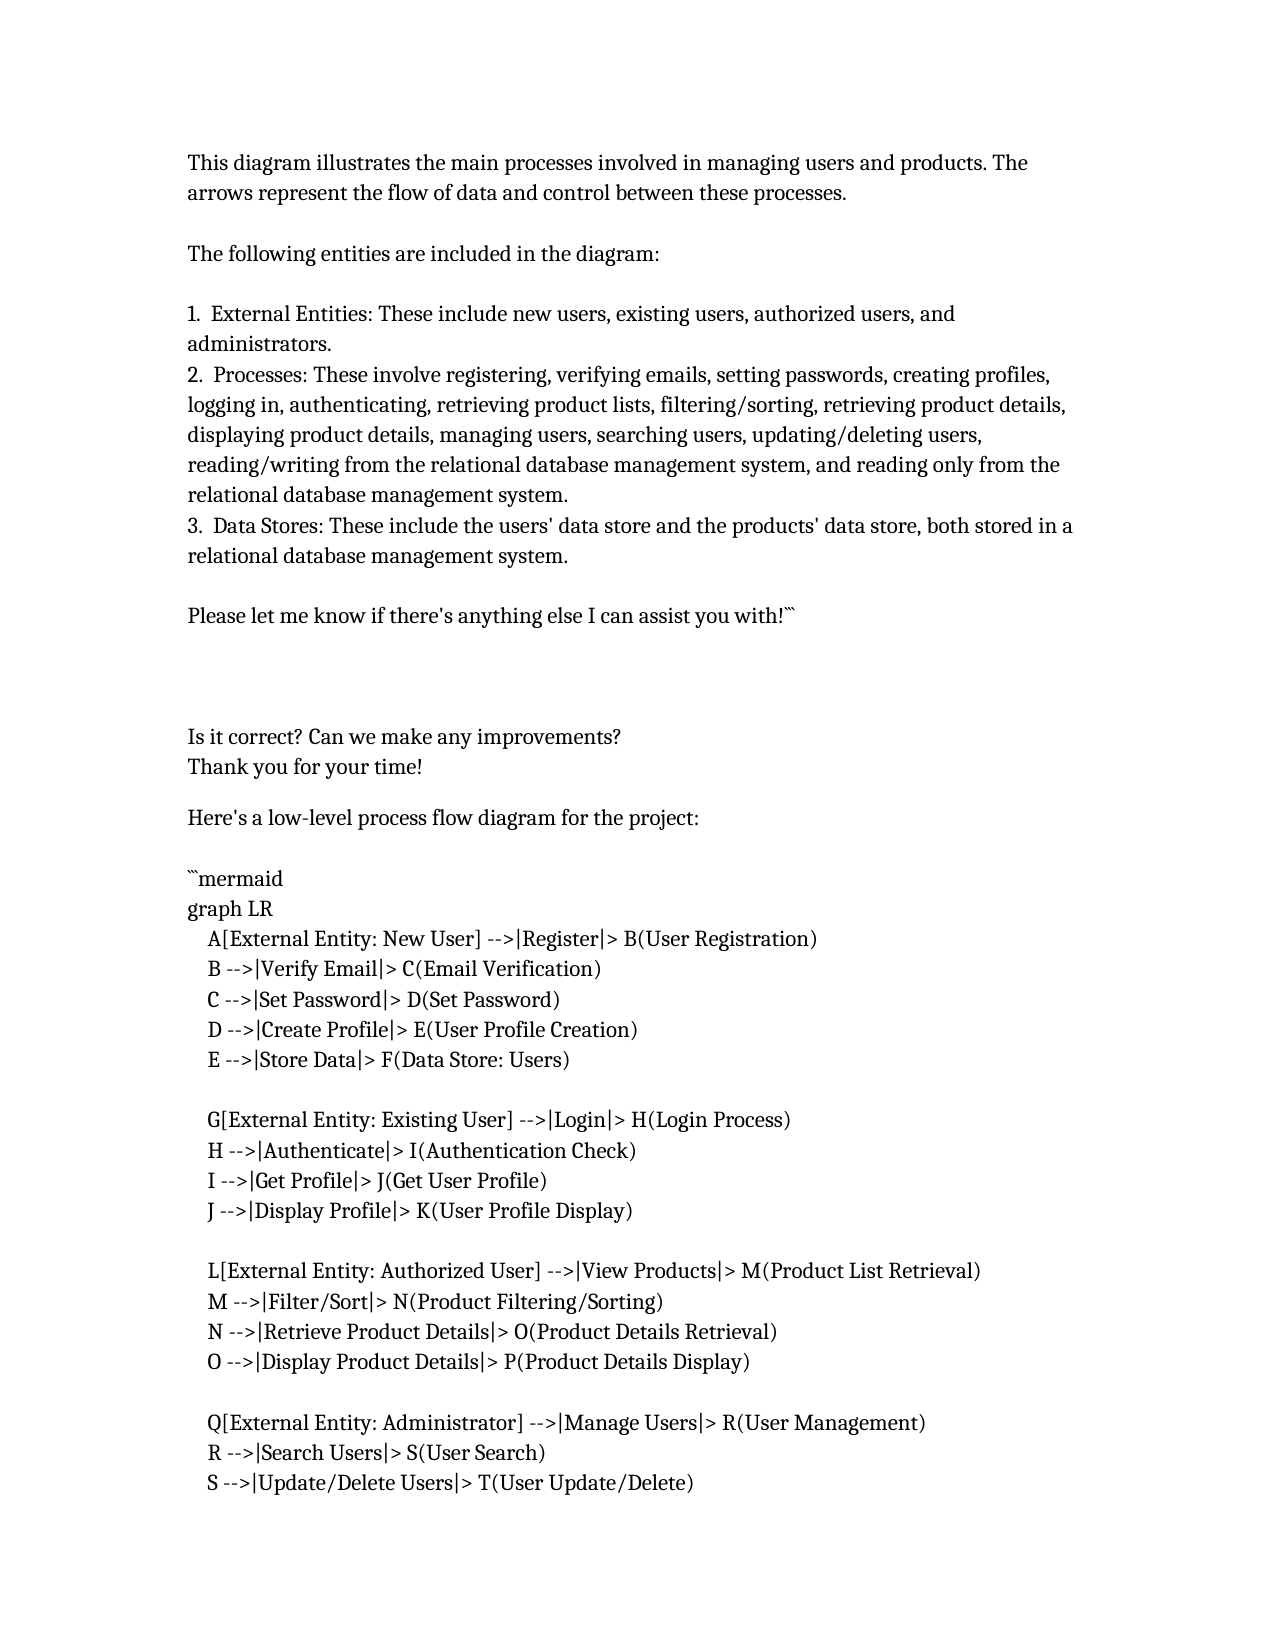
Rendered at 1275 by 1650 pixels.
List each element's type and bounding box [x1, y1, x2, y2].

text [187, 150, 1087, 781]
text [187, 805, 1087, 1496]
